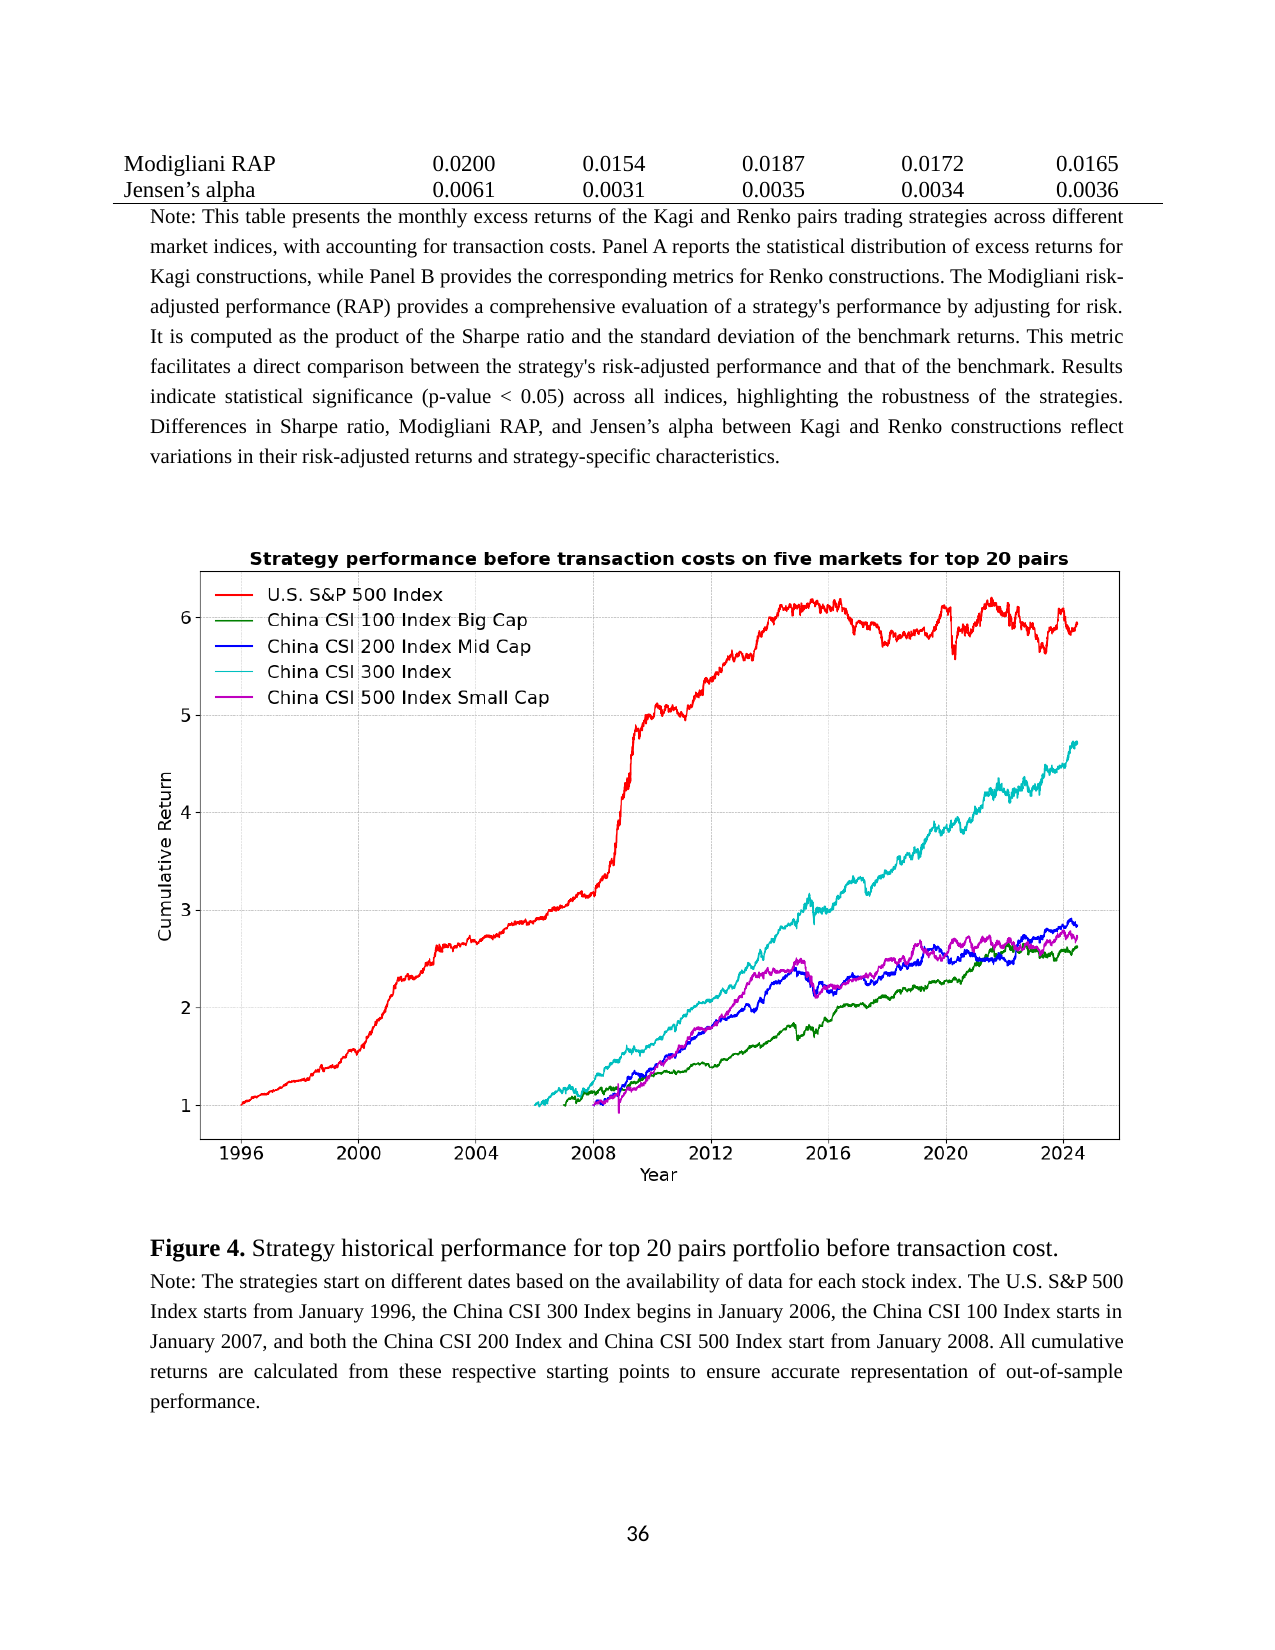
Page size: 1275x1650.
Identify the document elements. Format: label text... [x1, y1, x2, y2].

table_cell 0.0035 [694, 176, 853, 203]
table_cell 0.0031 [534, 176, 694, 203]
text Note: The strategies start on different dates based on the availability of data for each stock index. The U.S. S&P 500 Index starts from January 1996, the China CSI 300 Index begins in January 2006, the China CSI 100 Index starts in January 2007, and both the China CSI 200 Index and China CSI 500 Index start from January 2008. All cumulative returns are calculated from these respective starting points to ensure accurate representation of out-of-sample performance. [150, 1269, 1125, 1413]
text Note: This table presents the monthly excess returns of the Kagi and Renko pairs trading strategies across different market indices, with accounting for transaction costs. Panel A reports the statistical distribution of excess returns for Kagi constructions, while Panel B provides the corresponding metrics for Renko constructions. The Modigliani risk-adjusted performance (RAP) provides a comprehensive evaluation of a strategy's performance by adjusting for risk. It is computed as the product of the Sharpe ratio and the standard deviation of the benchmark returns. This metric facilitates a direct comparison between the strategy's risk-adjusted performance and that of the benchmark. Results indicate statistical significance (p-value < 0.05) across all indices, highlighting the robustness of the strategies. Differences in Sharpe ratio, Modigliani RAP, and Jensen’s alpha between Kagi and Renko constructions reflect variations in their risk-adjusted returns and strategy-specific characteristics. [150, 204, 1125, 468]
table_cell 0.0036 [1012, 176, 1162, 203]
table_cell 0.0187 [694, 150, 853, 176]
table_cell Jensen’s alpha [113, 176, 394, 203]
table_cell Modigliani RAP [113, 150, 394, 176]
table_cell 0.0172 [853, 150, 1012, 176]
table_cell 0.0200 [394, 150, 534, 176]
text Figure 4. Strategy historical performance for top 20 pairs portfolio before transaction cost. [150, 1233, 1125, 1262]
table_cell 0.0034 [853, 176, 1012, 203]
table_cell 0.0154 [534, 150, 694, 176]
table_cell 0.0165 [1012, 150, 1162, 176]
table_cell 0.0061 [394, 176, 534, 203]
picture [150, 543, 1125, 1192]
